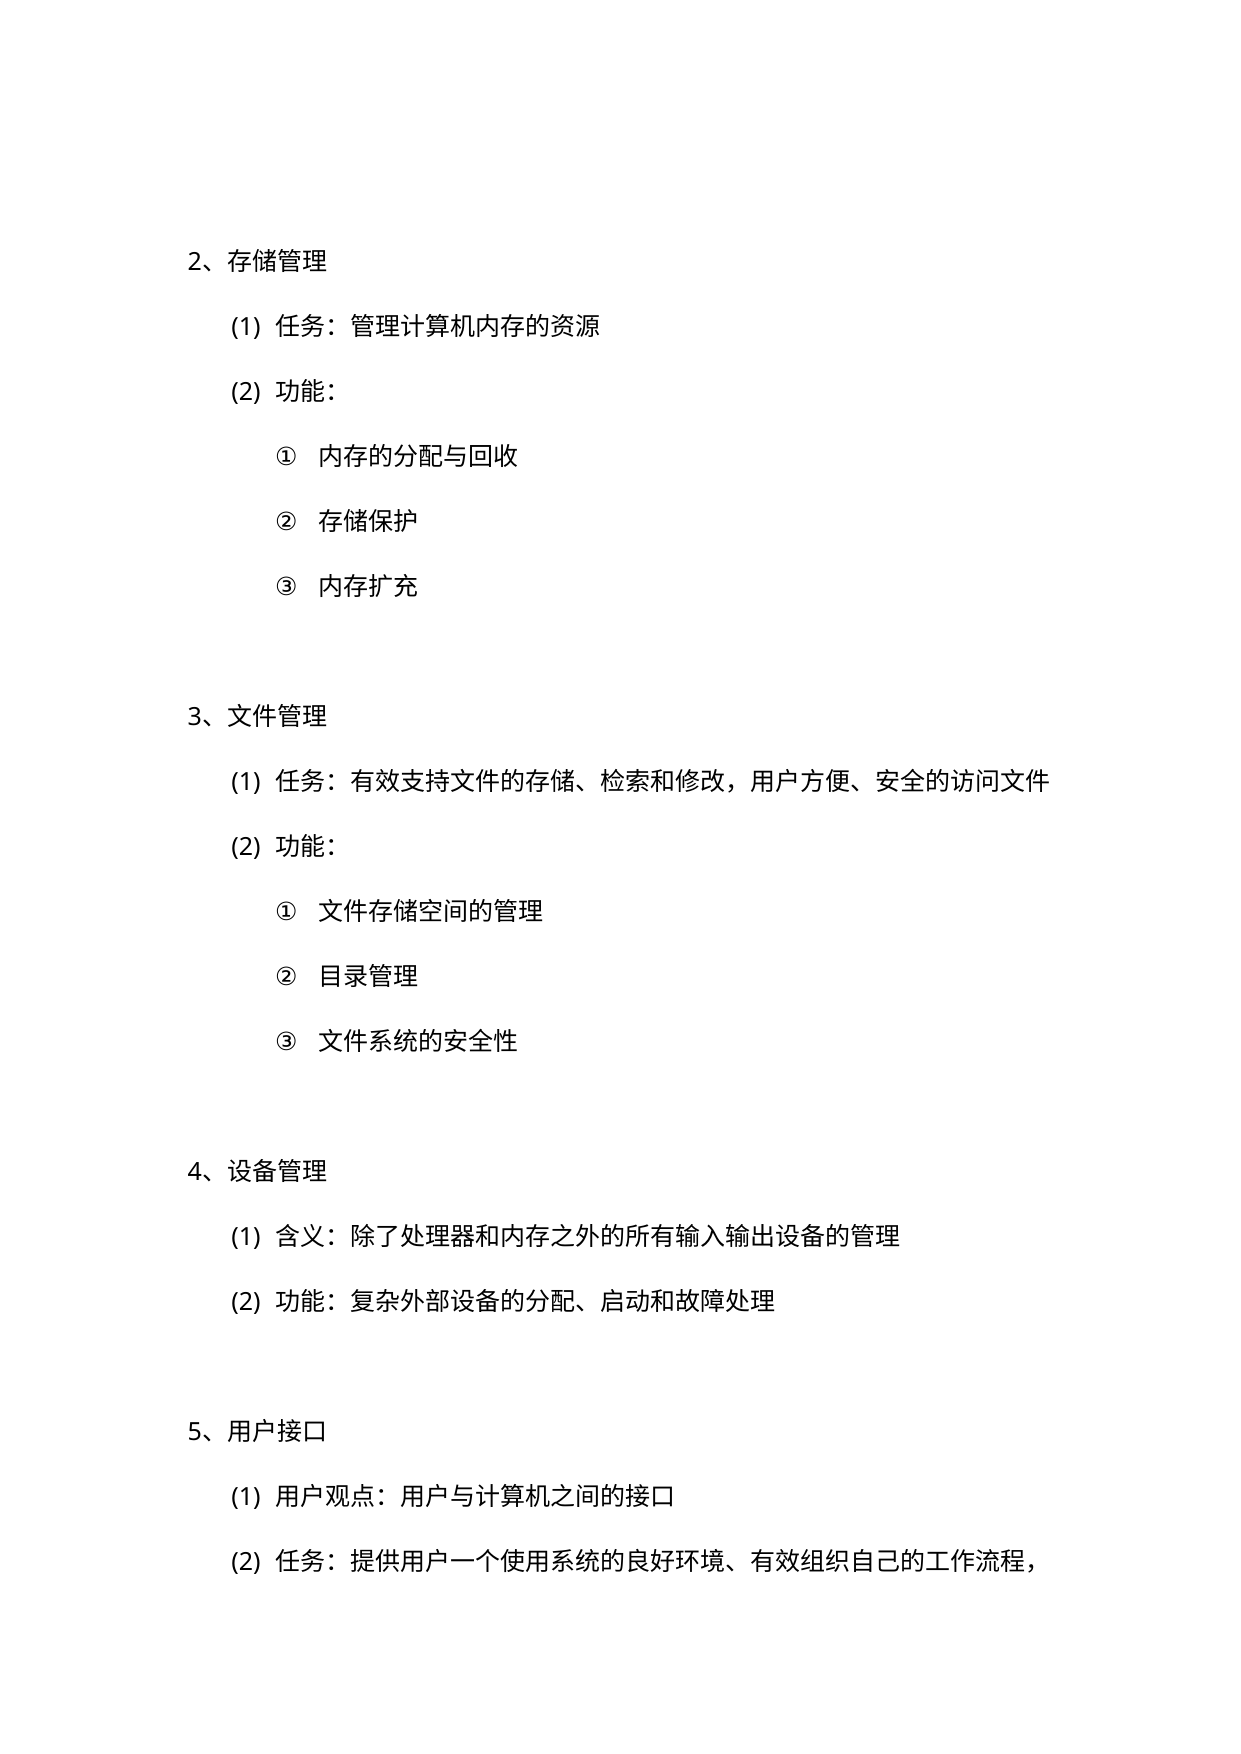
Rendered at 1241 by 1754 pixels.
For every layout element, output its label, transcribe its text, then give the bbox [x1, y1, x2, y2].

list 存储管理 [187, 227, 1053, 292]
list 目录管理 [275, 942, 1053, 1007]
list 任务：管理计算机内存的资源 [231, 292, 1053, 357]
list 文件管理 [187, 682, 1053, 747]
list 文件存储空间的管理 [275, 877, 1053, 942]
list 任务：提供用户一个使用系统的良好环境、有效组织自己的工作流程，并使整个系统高效地运行 [231, 1527, 1053, 1592]
list 功能： [231, 357, 1053, 422]
list 内存的分配与回收 [275, 422, 1053, 487]
list 文件系统的安全性 [275, 1007, 1053, 1072]
list 功能：复杂外部设备的分配、启动和故障处理 [231, 1267, 1053, 1332]
list 任务：有效支持文件的存储、检索和修改，用户方便、安全的访问文件 [231, 747, 1053, 812]
list 内存扩充 [275, 552, 1053, 617]
list 存储保护 [275, 487, 1053, 552]
list 设备管理 [187, 1137, 1053, 1202]
list 用户观点：用户与计算机之间的接口 [231, 1462, 1053, 1527]
list 含义：除了处理器和内存之外的所有输入输出设备的管理 [231, 1202, 1053, 1267]
list 用户接口 [187, 1397, 1053, 1462]
list 功能： [231, 812, 1053, 877]
